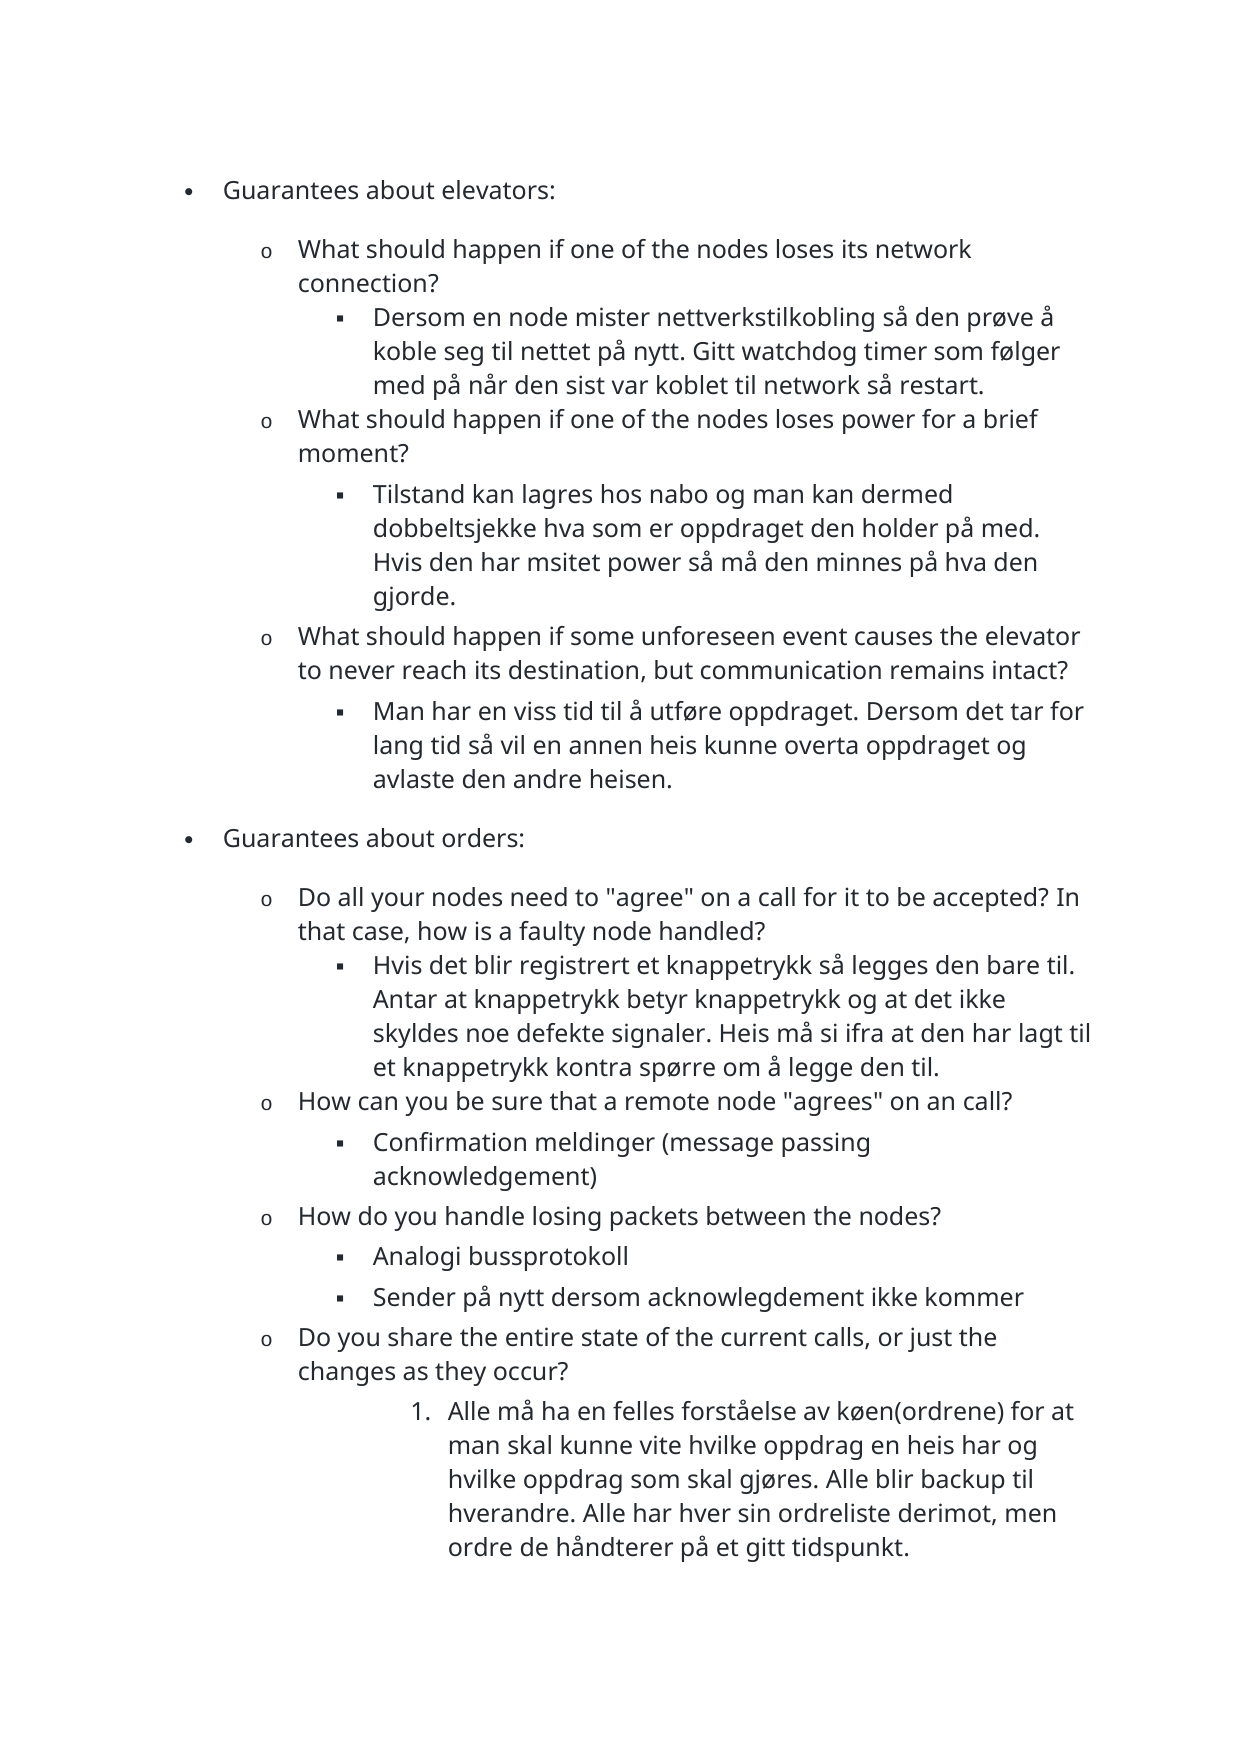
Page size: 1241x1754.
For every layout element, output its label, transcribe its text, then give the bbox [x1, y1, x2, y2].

list What should happen if one of the nodes loses its network connection? [260, 232, 1093, 300]
list Hvis det blir registrert et knappetrykk så legges den bare til. Antar at knappetrykk betyr knappetrykk og at det ikke skyldes noe defekte signaler. Heis må si ifra at den har lagt til et knappetrykk kontra spørre om å legge den til. [335, 948, 1093, 1084]
list Alle må ha en felles forståelse av køen(ordrene) for at man skal kunne vite hvilke oppdrag en heis har og hvilke oppdrag som skal gjøres. Alle blir backup til hverandre. Alle har hver sin ordreliste derimot, men ordre de håndterer på et gitt tidspunkt. [410, 1394, 1093, 1564]
list Guarantees about orders: [185, 820, 1093, 854]
list What should happen if one of the nodes loses power for a brief moment? [260, 402, 1093, 470]
list Sender på nytt dersom acknowlegdement ikke kommer [335, 1279, 1093, 1313]
list Do you share the entire state of the current calls, or just the changes as they occur? [260, 1319, 1093, 1388]
list Guarantees about elevators: [185, 173, 1093, 207]
list Analogi bussprotokoll [335, 1239, 1093, 1273]
list How do you handle losing packets between the nodes? [260, 1198, 1093, 1233]
list What should happen if some unforeseen event causes the elevator to never reach its destination, but communication remains intact? [260, 619, 1093, 687]
list Tilstand kan lagres hos nabo og man kan dermed dobbeltsjekke hva som er oppdraget den holder på med. Hvis den har msitet power så må den minnes på hva den gjorde. [335, 476, 1093, 613]
list Do all your nodes need to "agree" on a call for it to be accepted? In that case, how is a faulty node handled? [260, 879, 1093, 948]
list Dersom en node mister nettverkstilkobling så den prøve å koble seg til nettet på nytt. Gitt watchdog timer som følger med på når den sist var koblet til network så restart. [335, 300, 1093, 402]
list Man har en viss tid til å utføre oppdraget. Dersom det tar for lang tid så vil en annen heis kunne overta oppdraget og avlaste den andre heisen. [335, 693, 1093, 795]
list How can you be sure that a remote node "agrees" on an call? [260, 1084, 1093, 1118]
list Confirmation meldinger (message passing acknowledgement) [335, 1124, 1093, 1192]
